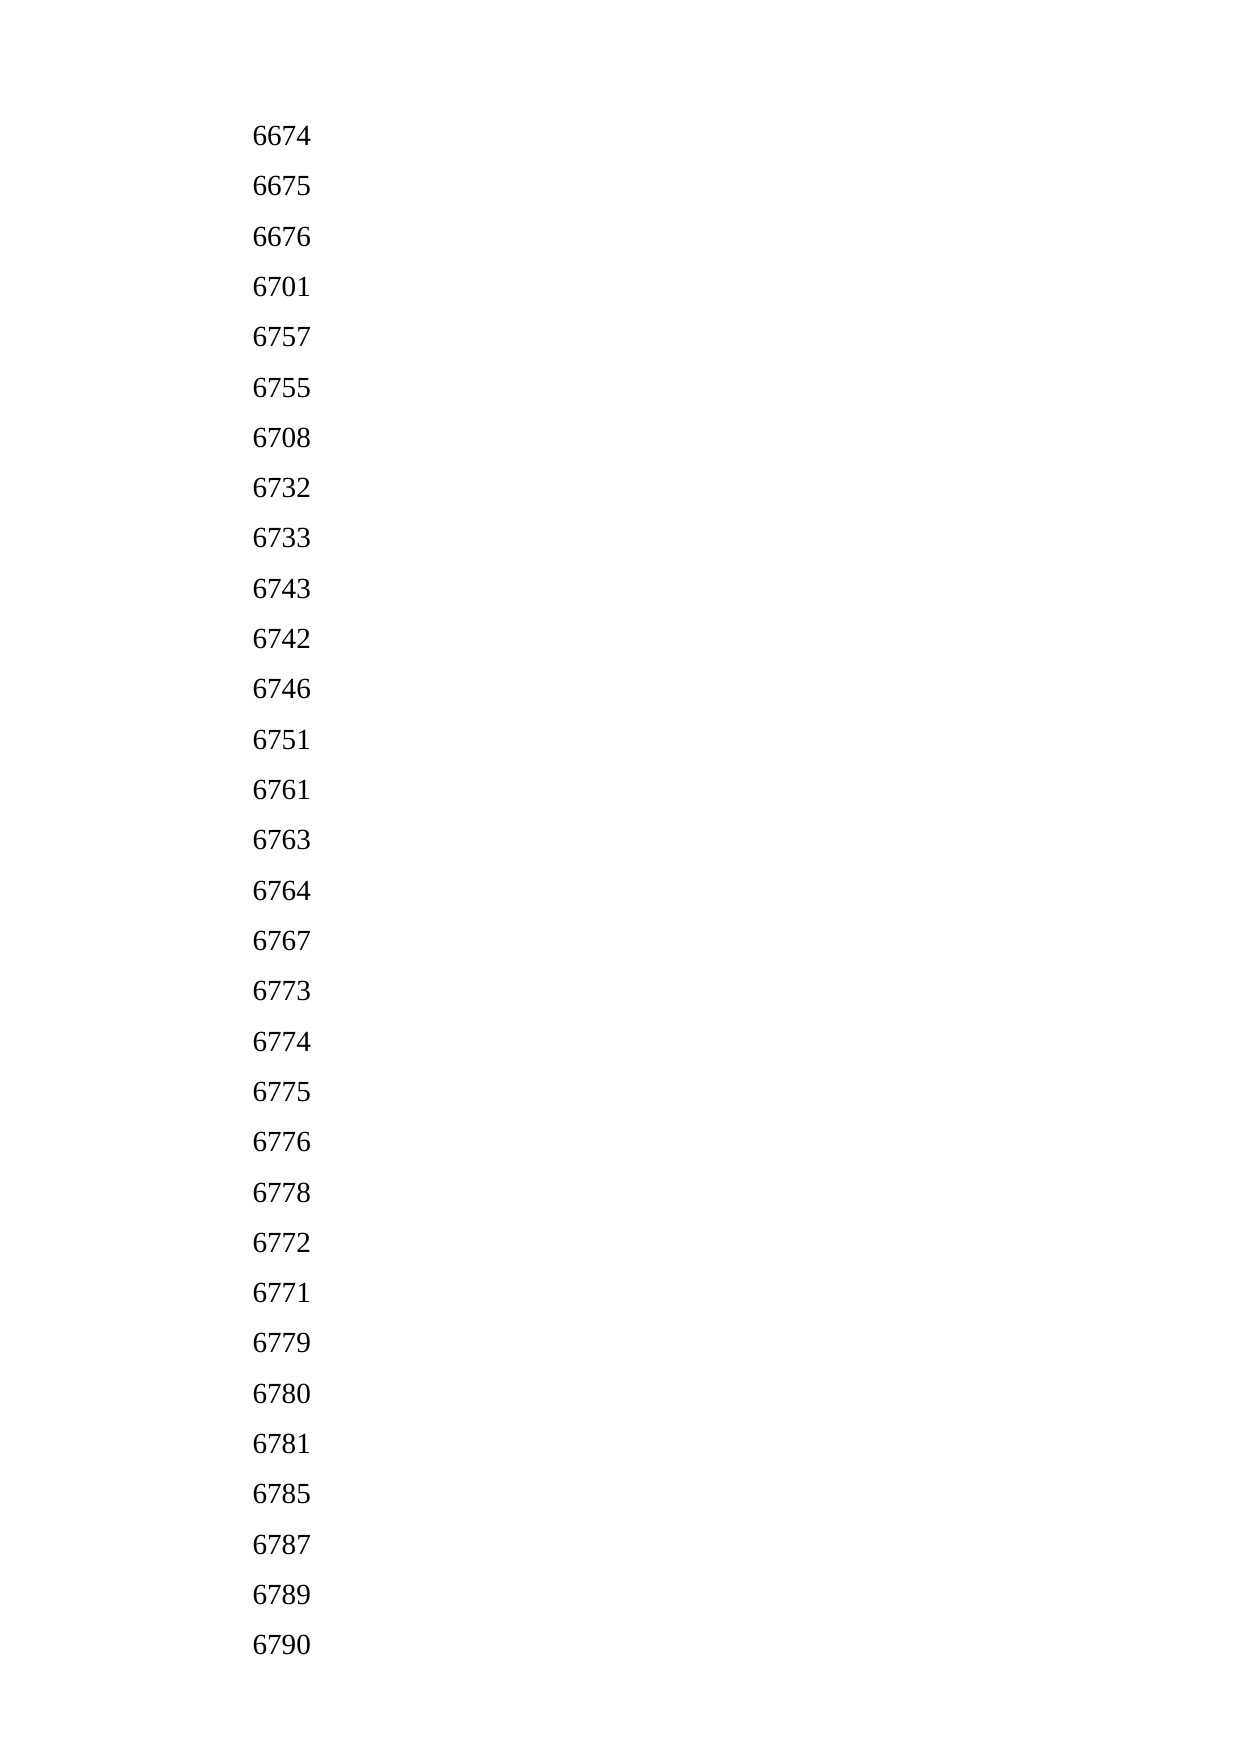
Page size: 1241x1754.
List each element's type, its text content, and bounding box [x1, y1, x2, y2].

text 6789 [177, 1577, 1152, 1611]
text 6674 [177, 118, 1152, 152]
text 6773 [177, 973, 1152, 1007]
text 6743 [177, 571, 1152, 604]
text 6780 [177, 1376, 1152, 1409]
text 6787 [177, 1527, 1152, 1560]
text 6763 [177, 822, 1152, 856]
text 6772 [177, 1225, 1152, 1258]
text 6757 [177, 319, 1152, 353]
text 6774 [177, 1024, 1152, 1057]
text 6779 [177, 1326, 1152, 1359]
text 6785 [177, 1477, 1152, 1510]
text 6764 [177, 873, 1152, 906]
text 6790 [177, 1627, 1152, 1661]
text 6775 [177, 1074, 1152, 1108]
text 6776 [177, 1124, 1152, 1158]
text 6742 [177, 621, 1152, 655]
text 6708 [177, 420, 1152, 453]
text 6771 [177, 1275, 1152, 1309]
text 6761 [177, 772, 1152, 806]
text 6732 [177, 470, 1152, 504]
text 6675 [177, 168, 1152, 202]
text 6733 [177, 521, 1152, 554]
text 6746 [177, 672, 1152, 705]
text 6778 [177, 1175, 1152, 1208]
text 6781 [177, 1426, 1152, 1460]
text 6701 [177, 269, 1152, 303]
text 6751 [177, 722, 1152, 755]
text 6767 [177, 923, 1152, 957]
text 6676 [177, 219, 1152, 252]
text 6755 [177, 370, 1152, 403]
